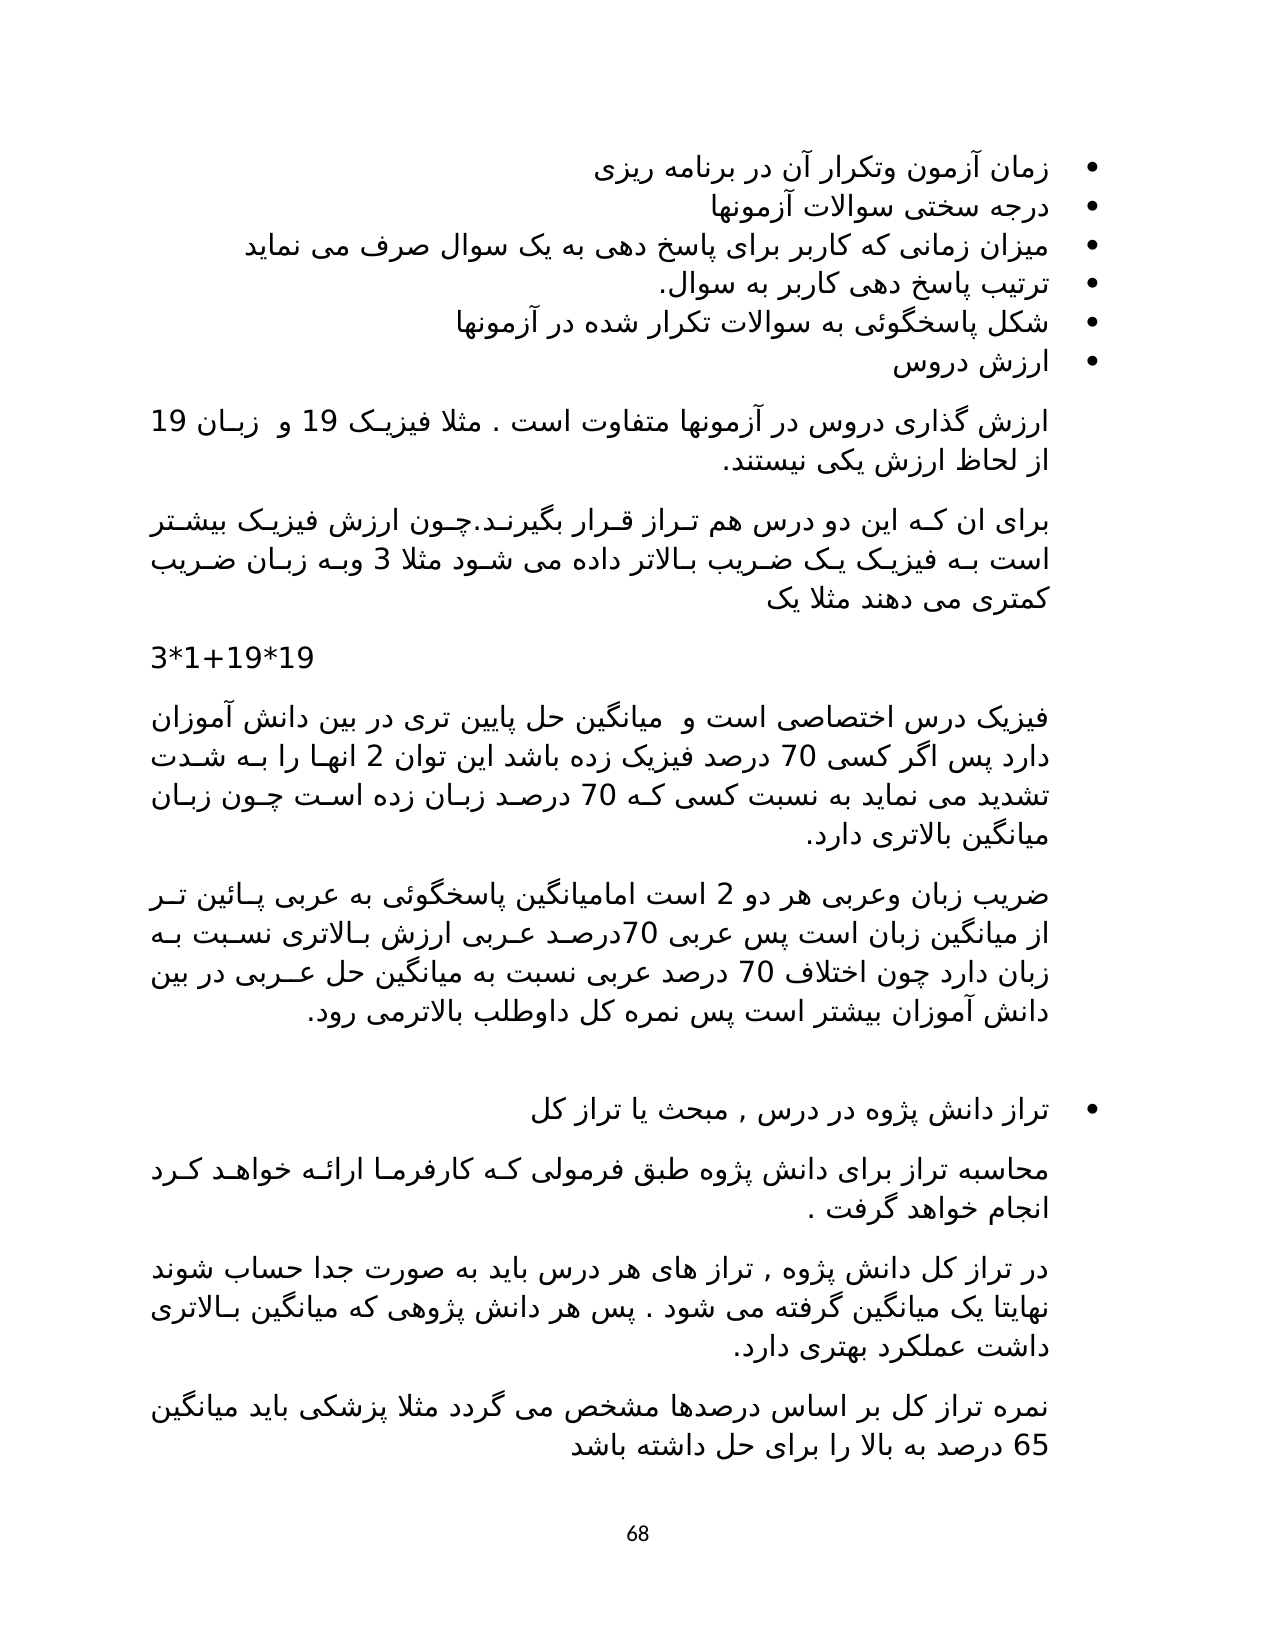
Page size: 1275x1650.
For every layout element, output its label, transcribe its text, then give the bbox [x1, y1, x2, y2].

list ترتیب پاسخ دهی کاربر به سوال. [150, 267, 1087, 301]
text ضریب زبان وعربی هر دو 2 است امامیانگین پاسخگوئی به عربی پائین تر از میانگین زبان است پس عربی 70درصد عربی ارزش بالاتری نسبت به زبان دارد چون اختلاف 70 درصد عربی نسبت به میانگین حل عربی در بین دانش آموزان بیشتر است پس نمره کل داوطلب بالاترمی رود. [150, 877, 1050, 1028]
list ارزش دروس [150, 345, 1087, 379]
text نمره تراز کل بر اساس درصدها مشخص می گردد مثلا پزشکی باید میانگین 65 درصد به بالا را برای حل داشته باشد [150, 1389, 1050, 1462]
list تراز دانش پژوه در درس , مبحث یا تراز کل [150, 1093, 1087, 1127]
list میزان زمانی که کاربر برای پاسخ دهی به یک سوال صرف می نماید [150, 228, 1087, 262]
text محاسبه تراز برای دانش پژوه طبق فرمولی که کارفرما ارائه خواهد کرد انجام خواهد گرفت . [150, 1152, 1050, 1225]
text برای ان که این دو درس هم تراز قرار بگیرند.چون ارزش فیزیک بیشتر است به فیزیک یک ضریب بالاتر داده می شود مثلا 3 وبه زبان ضریب کمتری می دهند مثلا یک [150, 503, 1050, 615]
text در تراز کل دانش پژوه , تراز های هر درس باید به صورت جدا حساب شوند نهایتا یک میانگین گرفته می شود . پس هر دانش پژوهی که میانگین بالاتری داشت عملکرد بهتری دارد. [150, 1251, 1050, 1363]
text ارزش گذاری دروس در آزمونها متفاوت است . مثلا فیزیک 19 و زبان 19 از لحاظ ارزش یکی نیستند. [150, 404, 1050, 477]
list درجه سختی سوالات آزمونها [150, 189, 1087, 223]
list شکل پاسخگوئی به سوالات تکرار شده در آزمونها [150, 306, 1087, 340]
text فیزیک درس اختصاصی است و میانگین حل پایین تری در بین دانش آموزان دارد پس اگر کسی 70 درصد فیزیک زده باشد این توان 2 انها را به شدت تشدید می نماید به نسبت کسی که 70 درصد زبان زده است چون زبان میانگین بالاتری دارد. [150, 701, 1050, 852]
text 19*1+19*3 [150, 641, 1050, 675]
list زمان آزمون وتکرار آن در برنامه ریزی [150, 150, 1087, 184]
